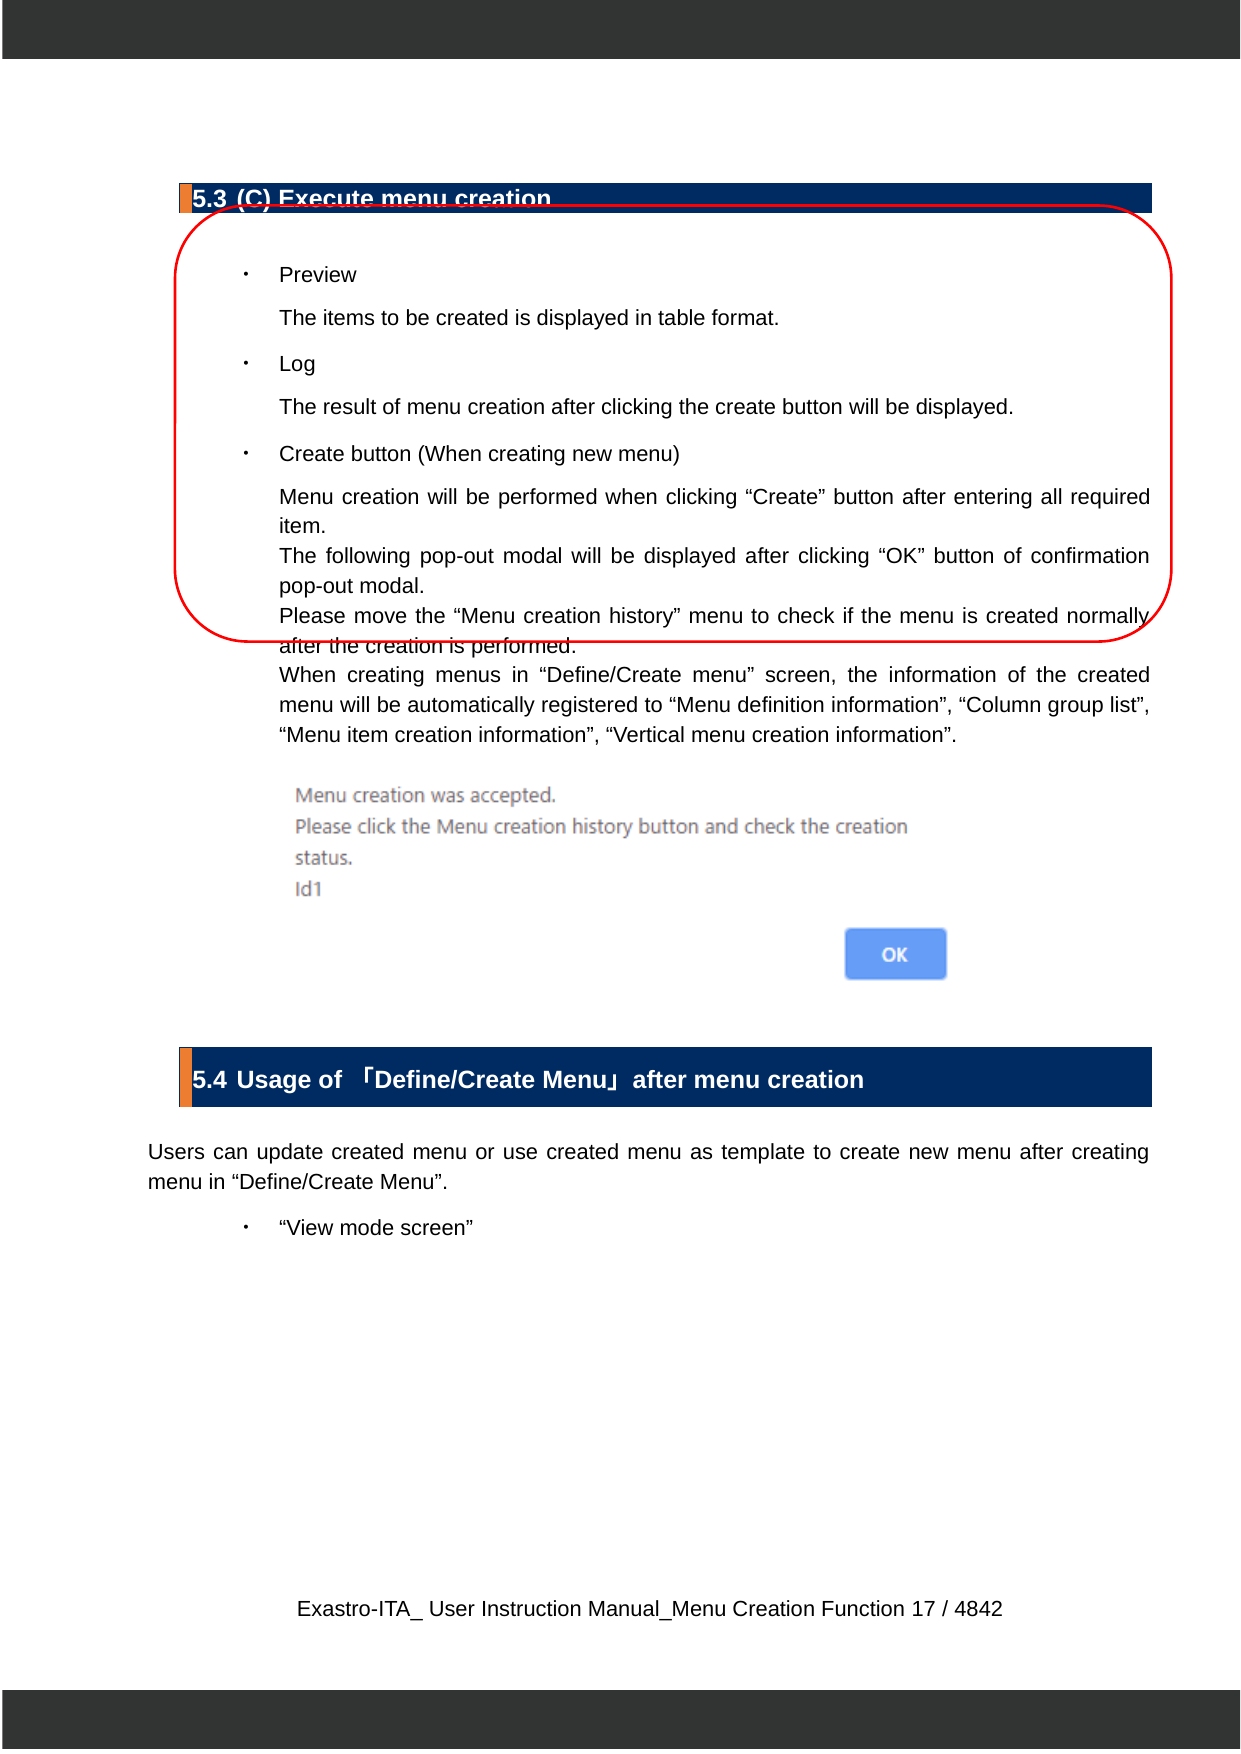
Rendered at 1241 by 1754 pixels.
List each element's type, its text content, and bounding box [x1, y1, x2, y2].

list Create button (When creating new menu) [235, 422, 1152, 481]
list Please move the “Menu creation history” menu to check if the menu is created normally after the creation is performed. [279, 601, 1152, 640]
picture [278, 779, 965, 998]
subtitle (C) Execute menu creation [179, 183, 1152, 213]
list “View mode screen” [235, 1196, 1152, 1256]
list When creating menus in “Define/Create menu” screen, the information of the created menu will be automatically registered to “Menu definition information”, “Column group list”, “Menu item creation information”, “Vertical menu creation information”. [279, 660, 1152, 749]
picture [2, 0, 1241, 59]
list Please move the “Menu creation history” menu to check if the menu is created normally after the creation is performed. [279, 622, 1152, 660]
subtitle Usage of 「Define/Create Menu」after menu creation [179, 1047, 1152, 1107]
list The items to be created is displayed in table format. [279, 303, 1152, 332]
list Menu creation will be performed when clicking “Create” button after entering all required item. [279, 481, 1152, 541]
picture [2, 1690, 1241, 1749]
text Users can update created menu or use created menu as template to create new menu after creating menu in “Define/Create Menu”. [148, 1137, 1152, 1196]
list Preview [235, 243, 1152, 303]
list The following pop-out modal will be displayed after clicking “OK” button of confirmation pop-out modal. [279, 541, 1152, 601]
list The result of menu creation after clicking the create button will be displayed. [279, 392, 1152, 422]
list Log [235, 332, 1152, 392]
